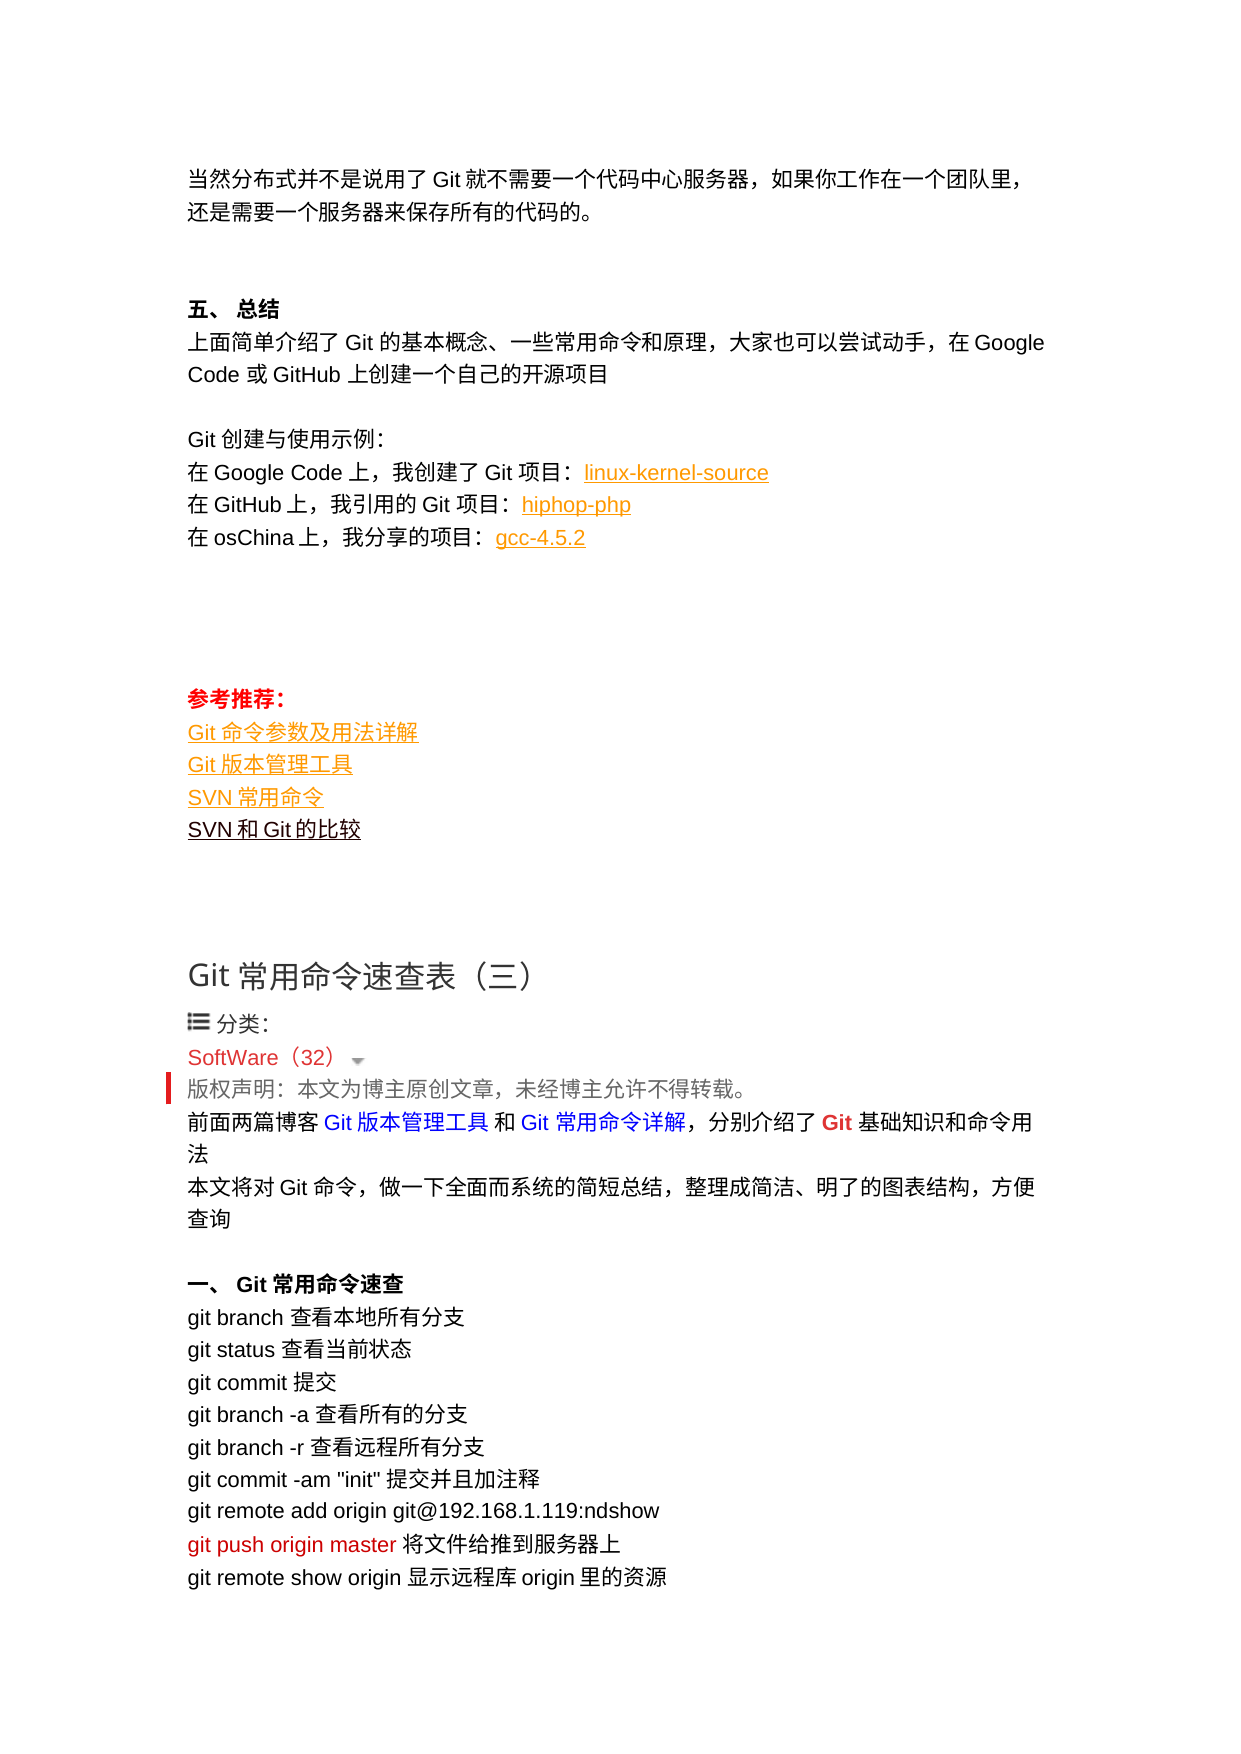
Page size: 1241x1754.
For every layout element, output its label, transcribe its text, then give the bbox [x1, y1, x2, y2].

text Git 创建与使用示例： [187, 422, 1053, 454]
text Git 常用命令速查表（三） [187, 942, 1053, 1007]
text 在GitHub上，我引用的Git 项目：hiphop-php [187, 487, 1053, 519]
text 前面两篇博客 Git 版本管理工具 和 Git 常用命令详解，分别介绍了Git 基础知识和命令用法 [187, 1104, 1053, 1169]
text SVN和Git的比较 [187, 812, 1053, 844]
text 当然分布式并不是说用了Git就不需要一个代码中心服务器，如果你工作在一个团队里，还是需要一个服务器来保存所有的代码的。 [187, 162, 1053, 227]
text SoftWare（32） [187, 1039, 1053, 1072]
text 本文将对Git 命令，做一下全面而系统的简短总结，整理成简洁、明了的图表结构，方便查询 [187, 1169, 1053, 1234]
text 上面简单介绍了Git 的基本概念、一些常用命令和原理，大家也可以尝试动手，在Google Code 或 GitHub 上创建一个自己的开源项目 [187, 324, 1053, 389]
text 版权声明：本文为博主原创文章，未经博主允许不得转载。 [187, 1072, 1053, 1104]
text 一、 Git 常用命令速查 [187, 1267, 1053, 1299]
text 参考推荐： [187, 682, 1053, 714]
text Git 版本管理工具 [187, 747, 1053, 779]
text 在osChina上，我分享的项目：gcc-4.5.2 [187, 519, 1053, 552]
text 五、 总结 [187, 292, 1053, 324]
text 在Google Code 上，我创建了Git 项目：linux-kernel-source [187, 454, 1053, 487]
text 分类： [187, 1007, 1053, 1039]
picture [351, 1058, 368, 1066]
picture [187, 1012, 211, 1033]
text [187, 1299, 1053, 1592]
text Git 命令参数及用法详解 [187, 714, 1053, 747]
text SVN常用命令 [187, 779, 1053, 812]
